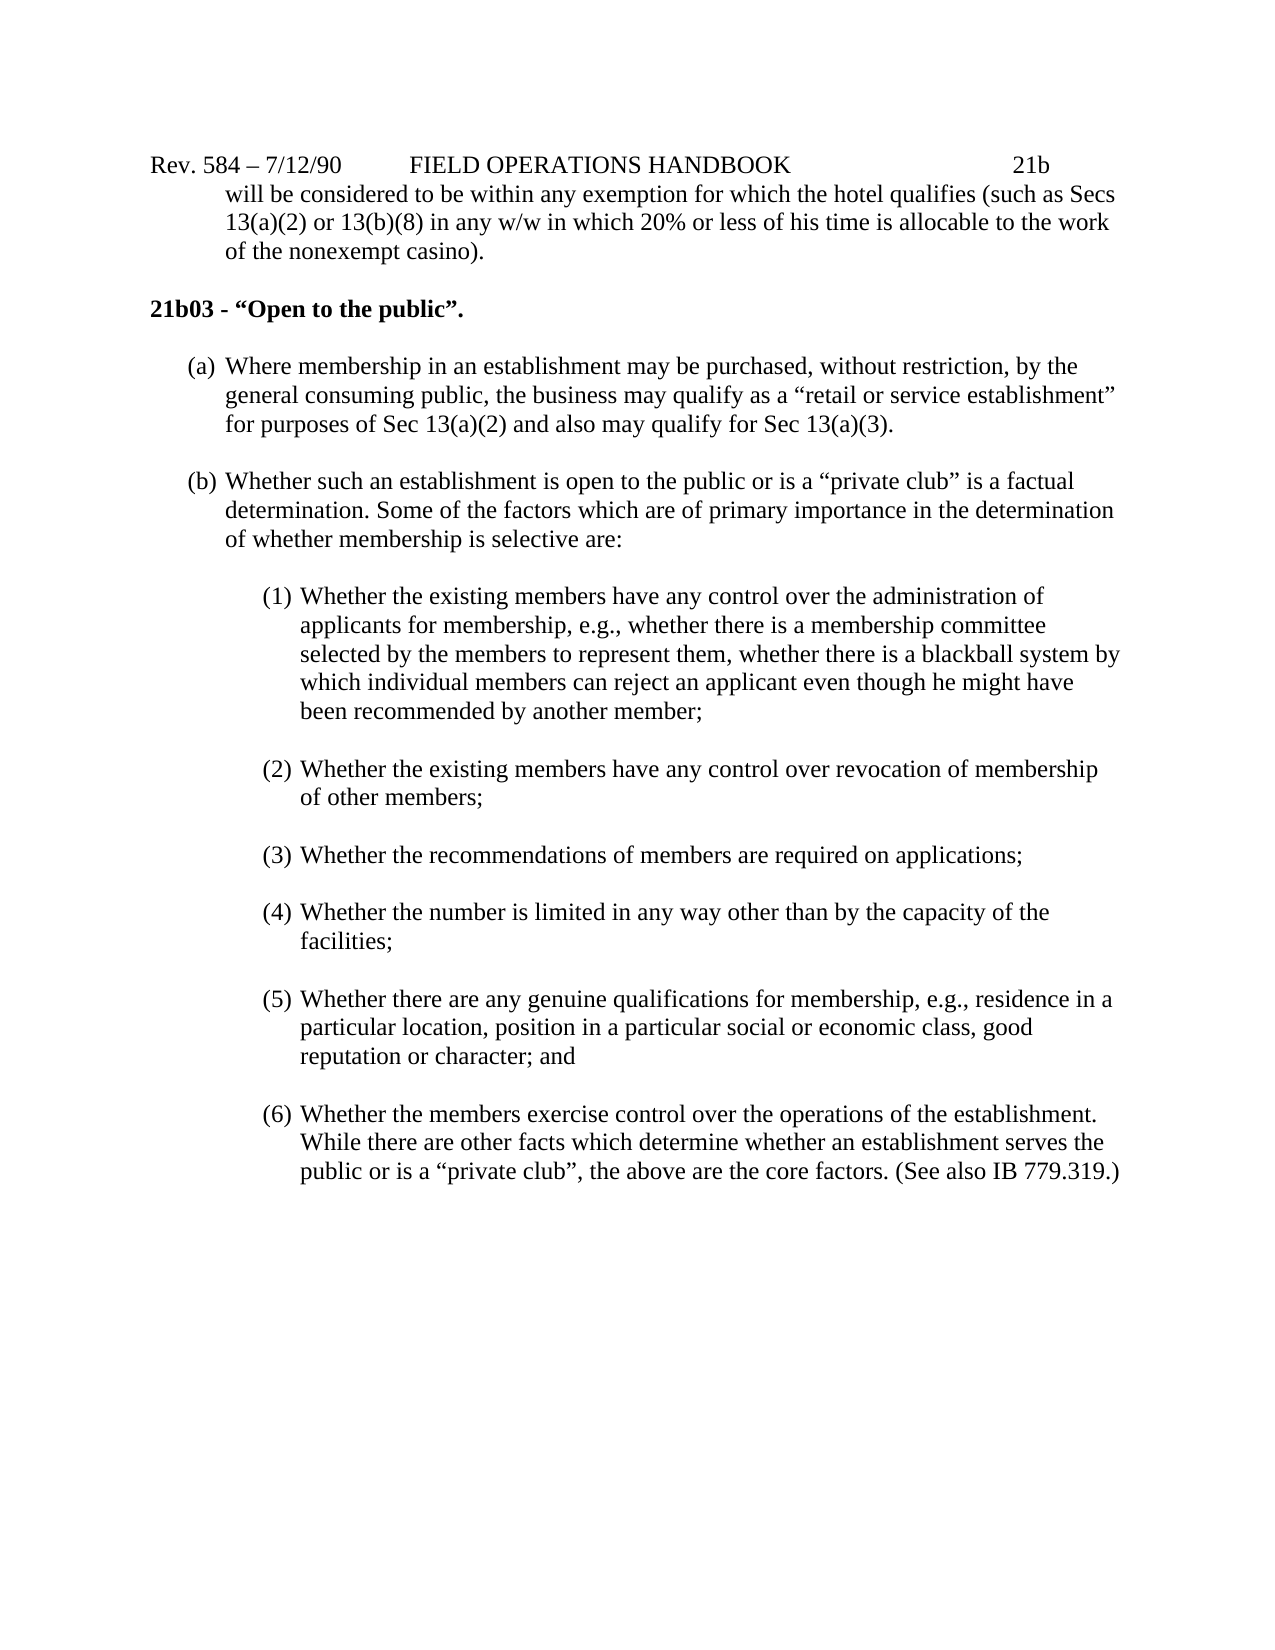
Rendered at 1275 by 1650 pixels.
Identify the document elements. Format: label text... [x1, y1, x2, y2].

list Whether the recommendations of members are required on applications; [262, 840, 1125, 869]
list Whether the members exercise control over the operations of the establishment. While there are other facts which determine whether an establishment serves the public or is a “private club”, the above are the core factors. (See also IB 779.319.) [262, 1099, 1125, 1185]
list Whether there are any genuine qualifications for membership, e.g., residence in a particular location, position in a particular social or economic class, good reputation or character; and [262, 984, 1125, 1070]
list Whether the existing members have any control over the administration of applicants for membership, e.g., whether there is a membership committee selected by the members to represent them, whether there is a blackball system by which individual members can reject an applicant even though he might have been recommended by another member; [262, 581, 1125, 725]
subtitle 21b03 - “Open to the public”. [150, 294, 1125, 322]
list Whether the number is limited in any way other than by the capacity of the facilities; [262, 897, 1125, 955]
list Where membership in an establishment may be purchased, without restriction, by the general consuming public, the business may qualify as a “retail or service establishment” for purposes of Sec 13(a)(2) and also may qualify for Sec 13(a)(3). [187, 351, 1125, 437]
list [187, 179, 1125, 265]
list Whether the existing members have any control over revocation of membership of other members; [262, 754, 1125, 811]
list Whether such an establishment is open to the public or is a “private club” is a factual determination. Some of the factors which are of primary importance in the determination of whether membership is selective are: [187, 466, 1125, 552]
